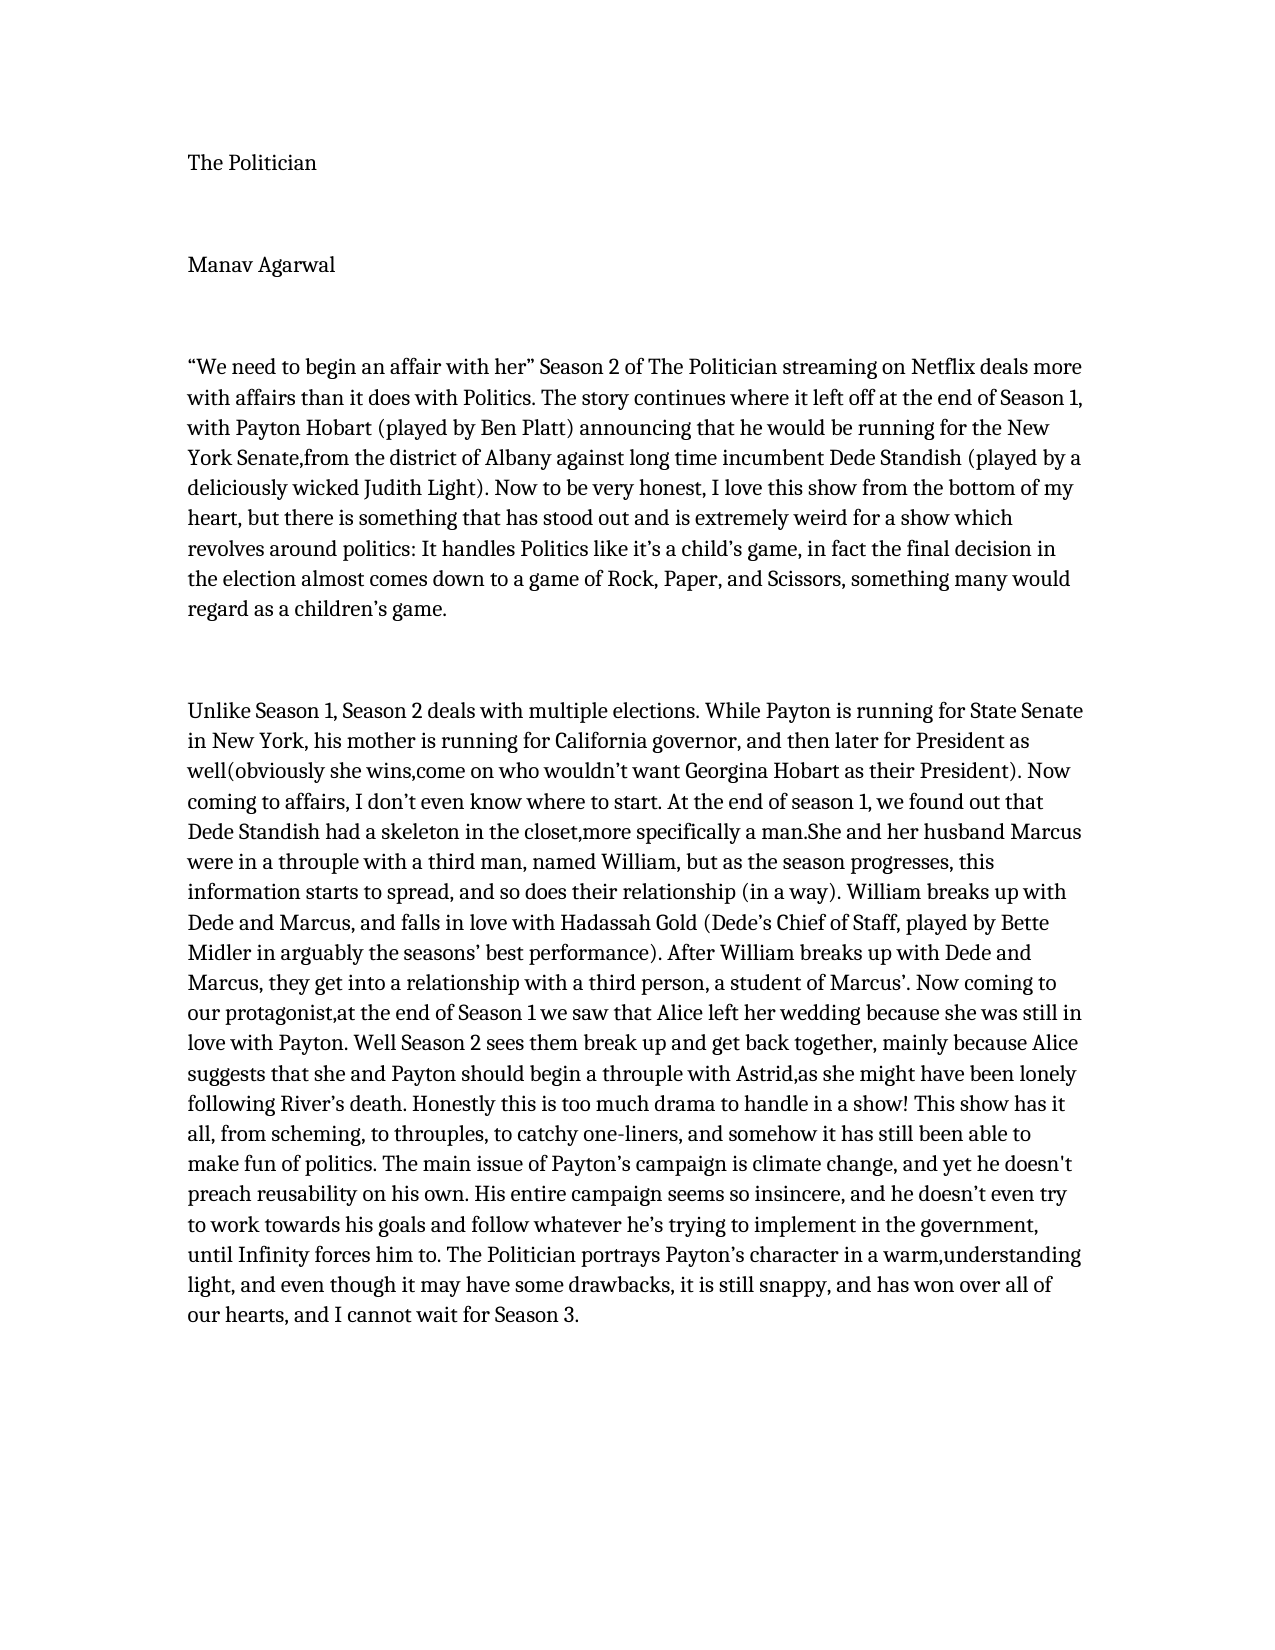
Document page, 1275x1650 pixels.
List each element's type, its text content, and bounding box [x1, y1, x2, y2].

text “We need to begin an affair with her” Season 2 of The Politician streaming on Netflix deals more with affairs than it does with Politics. The story continues where it left off at the end of Season 1, with Payton Hobart (played by Ben Platt) announcing that he would be running for the New York Senate,from the district of Albany against long time incumbent Dede Standish (played by a deliciously wicked Judith Light). Now to be very honest, I love this show from the bottom of my heart, but there is something that has stood out and is extremely weird for a show which revolves around politics: It handles Politics like it’s a child’s game, in fact the final decision in the election almost comes down to a game of Rock, Paper, and Scissors, something many would regard as a children’s game. [187, 354, 1087, 622]
text Unlike Season 1, Season 2 deals with multiple elections. While Payton is running for State Senate in New York, his mother is running for California governor, and then later for President as well(obviously she wins,come on who wouldn’t want Georgina Hobart as their President). Now coming to affairs, I don’t even know where to start. At the end of season 1, we found out that Dede Standish had a skeleton in the closet,more specifically a man.She and her husband Marcus were in a throuple with a third man, named William, but as the season progresses, this information starts to spread, and so does their relationship (in a way). William breaks up with Dede and Marcus, and falls in love with Hadassah Gold (Dede’s Chief of Staff, played by Bette Midler in arguably the seasons’ best performance). After William breaks up with Dede and Marcus, they get into a relationship with a third person, a student of Marcus’. Now coming to our protagonist,at the end of Season 1 we saw that Alice left her wedding because she was still in love with Payton. Well Season 2 sees them break up and get back together, mainly because Alice suggests that she and Payton should begin a throuple with Astrid,as she might have been lonely following River’s death. Honestly this is too much drama to handle in a show! This show has it all, from scheming, to throuples, to catchy one-liners, and somehow it has still been able to make fun of politics. The main issue of Payton’s campaign is climate change, and yet he doesn't preach reusability on his own. His entire campaign seems so insincere, and he doesn’t even try to work towards his goals and follow whatever he’s trying to implement in the government, until Infinity forces him to. The Politician portrays Payton’s character in a warm,understanding light, and even though it may have some drawbacks, it is still snappy, and has won over all of our hearts, and I cannot wait for Season 3. [187, 698, 1087, 1328]
text The Politician [187, 150, 1087, 176]
text Manav Agarwal [187, 252, 1087, 278]
